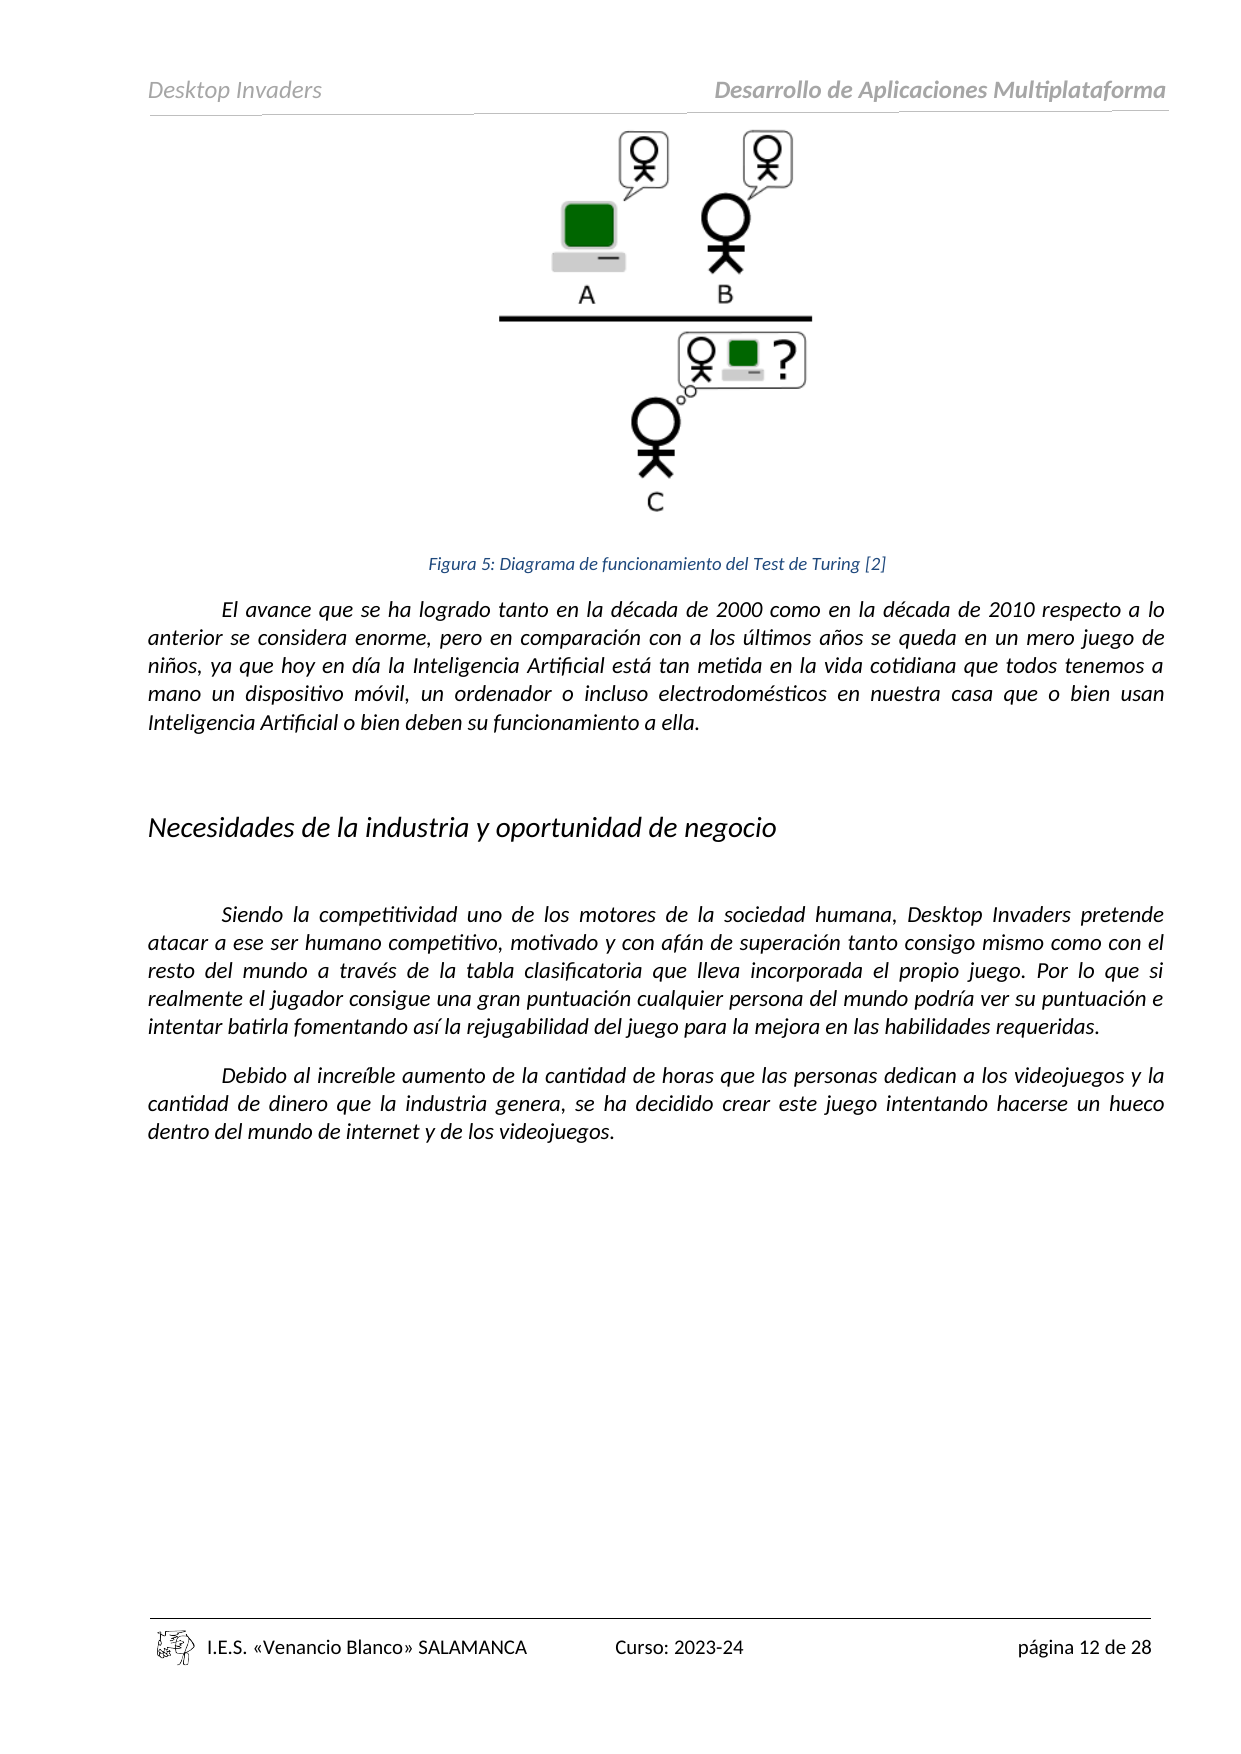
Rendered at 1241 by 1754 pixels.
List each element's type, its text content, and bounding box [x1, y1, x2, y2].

picture [153, 1628, 198, 1670]
picture [498, 125, 816, 531]
text Siendo la competitividad uno de los motores de la sociedad humana, Desktop Invaders pretende atacar a ese ser humano competitivo, motivado y con afán de superación tanto consigo mismo como con el resto del mundo a través de la tabla clasificatoria que lleva incorporada el propio juego. Por lo que si realmente el jugador consigue una gran puntuación cualquier persona del mundo podría ver su puntuación e intentar batirla fomentando así la rejugabilidad del juego para la mejora en las habilidades requeridas. [148, 900, 1166, 1040]
text El avance que se ha logrado tanto en la década de 2000 como en la década de 2010 respecto a lo anterior se considera enorme, pero en comparación con a los últimos años se queda en un mero juego de niños, ya que hoy en día la Inteligencia Artificial está tan metida en la vida cotidiana que todos tenemos a mano un dispositivo móvil, un ordenador o incluso electrodomésticos en nuestra casa que o bien usan Inteligencia Artificial o bien deben su funcionamiento a ella. [148, 596, 1166, 736]
subtitle Necesidades de la industria y oportunidad de negocio [148, 809, 1166, 845]
text Debido al increíble aumento de la cantidad de horas que las personas dedican a los videojuegos y la cantidad de dinero que la industria genera, se ha decidido crear este juego intentando hacerse un hueco dentro del mundo de internet y de los videojuegos. [148, 1061, 1166, 1145]
